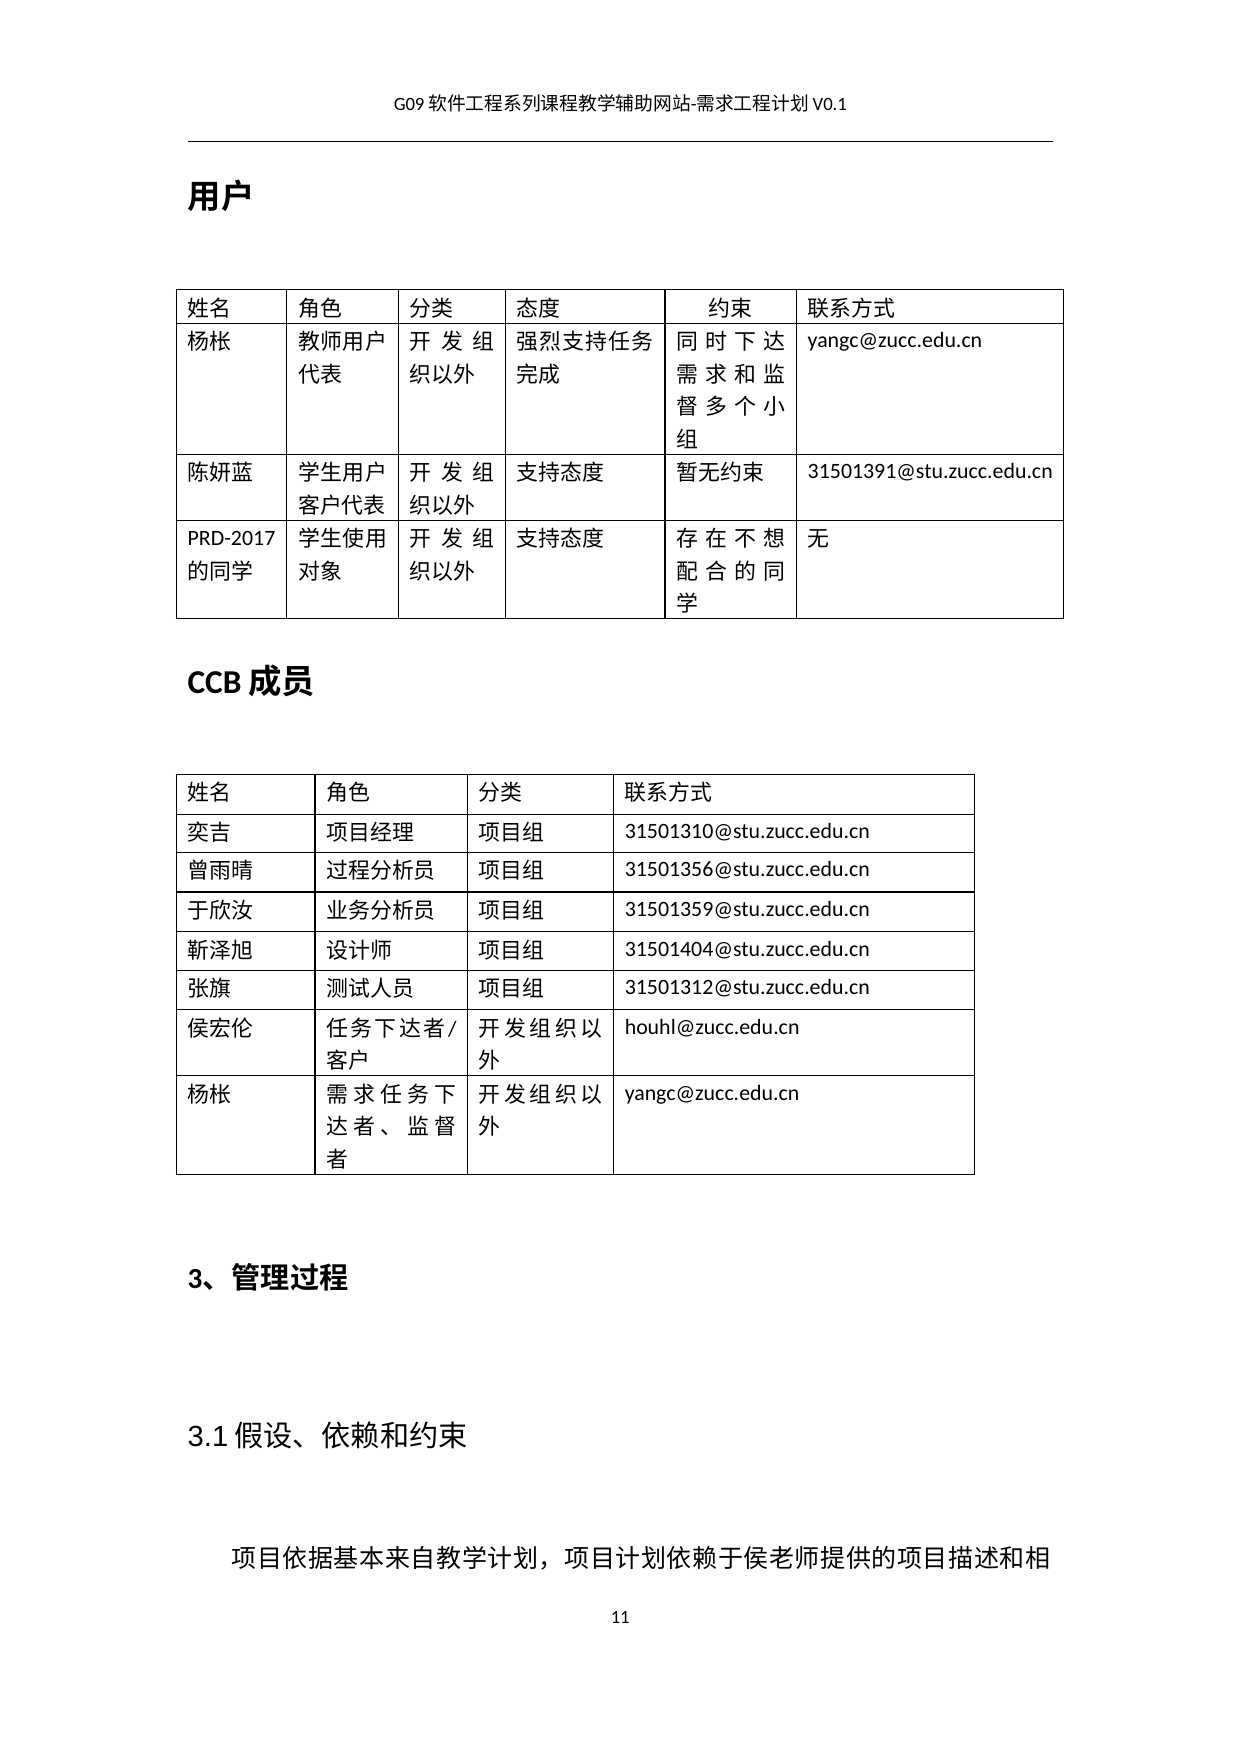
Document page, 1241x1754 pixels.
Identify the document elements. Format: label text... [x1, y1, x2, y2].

table_cell 奕吉 [177, 815, 314, 852]
table_header 联系方式 [797, 290, 1063, 323]
table_header 角色 [287, 290, 398, 323]
table_cell 存在不想配合的同学 [666, 521, 796, 618]
table_header 分类 [468, 775, 613, 813]
table_cell 张旗 [177, 971, 314, 1009]
table_cell 31501359@stu.zucc.edu.cn [614, 893, 974, 931]
table_cell 开发组织以外 [399, 521, 505, 618]
table_cell 业务分析员 [316, 893, 467, 931]
table_header 姓名 [177, 775, 314, 813]
table_cell 开发组织以外 [468, 1076, 613, 1174]
table_cell 需求任务下达者、监督者 [316, 1076, 467, 1174]
table_header 态度 [506, 290, 664, 323]
table_header 分类 [399, 290, 505, 323]
table_cell 项目组 [468, 971, 613, 1009]
subtitle CCB成员 [187, 646, 1053, 711]
table_cell 于欣汝 [177, 893, 314, 931]
table_cell 陈妍蓝 [177, 455, 286, 520]
table_cell 任务下达者/客户 [316, 1010, 467, 1075]
table_cell PRD-2017的同学 [177, 521, 286, 618]
table_cell 杨枨 [177, 324, 286, 454]
table_cell 项目组 [468, 815, 613, 852]
subtitle 3.1假设、依赖和约束 [187, 1401, 1053, 1466]
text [187, 1524, 1053, 1589]
table_header 联系方式 [614, 775, 974, 813]
table_cell 过程分析员 [316, 853, 467, 891]
table_cell 31501391@stu.zucc.edu.cn [797, 455, 1063, 520]
table_header 姓名 [177, 290, 286, 323]
table_cell 设计师 [316, 932, 467, 969]
table_cell 31501310@stu.zucc.edu.cn [614, 815, 974, 852]
table_cell 支持态度 [506, 521, 664, 618]
table_cell 同时下达需求和监督多个小组 [666, 324, 796, 454]
table_cell 教师用户代表 [287, 324, 398, 454]
table_cell 支持态度 [506, 455, 664, 520]
table_cell 强烈支持任务完成 [506, 324, 664, 454]
table_cell 无 [797, 521, 1063, 618]
table_cell 项目经理 [316, 815, 467, 852]
table_cell 31501356@stu.zucc.edu.cn [614, 853, 974, 891]
table_cell 31501404@stu.zucc.edu.cn [614, 932, 974, 969]
subtitle 管理过程 [187, 1243, 1053, 1308]
subtitle 用户 [187, 162, 1053, 227]
table_cell yangc@zucc.edu.cn [614, 1076, 974, 1174]
table_cell 31501312@stu.zucc.edu.cn [614, 971, 974, 1009]
table_header 约束 [666, 290, 796, 323]
table_cell 测试人员 [316, 971, 467, 1009]
table_cell 学生用户客户代表 [287, 455, 398, 520]
table_cell 开发组织以外 [399, 455, 505, 520]
table_cell 开发组织以外 [468, 1010, 613, 1075]
table_cell yangc@zucc.edu.cn [797, 324, 1063, 454]
table_cell 项目组 [468, 853, 613, 891]
table_cell 侯宏伦 [177, 1010, 314, 1075]
table_cell houhl@zucc.edu.cn [614, 1010, 974, 1075]
table_cell 项目组 [468, 932, 613, 969]
table_cell 杨枨 [177, 1076, 314, 1174]
table_cell 靳泽旭 [177, 932, 314, 969]
table_cell 曾雨晴 [177, 853, 314, 891]
table_cell 学生使用对象 [287, 521, 398, 618]
table_header 角色 [316, 775, 467, 813]
table_cell 暂无约束 [666, 455, 796, 520]
table_cell 开发组织以外 [399, 324, 505, 454]
table_cell 项目组 [468, 893, 613, 931]
